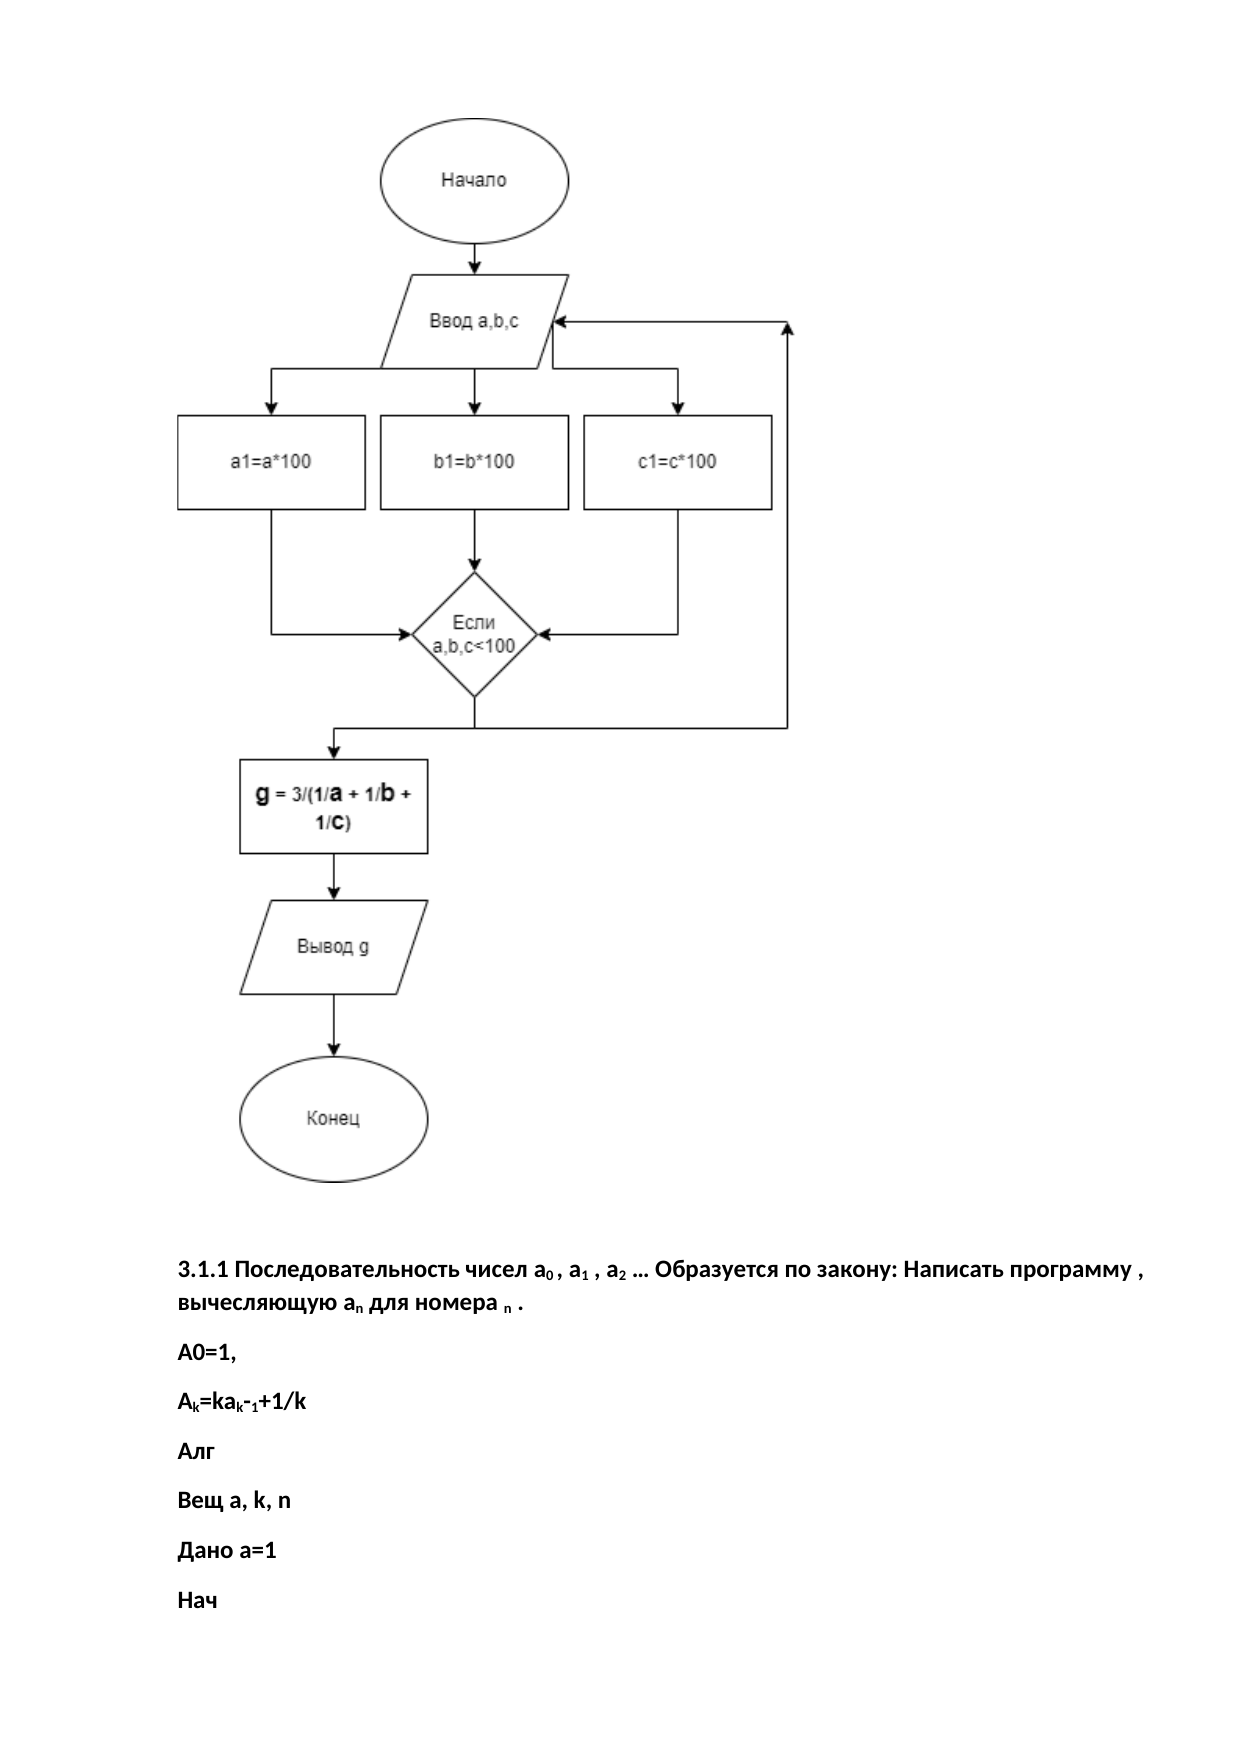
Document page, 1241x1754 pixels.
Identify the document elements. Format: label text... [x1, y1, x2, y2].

picture [177, 118, 801, 1183]
text 3.1.1 Последовательность чисел a0 , a1 , a2 … Образуется по закону: Написать программу , вычесляющую an для номера n . [177, 1253, 1152, 1317]
text Алг [177, 1435, 1152, 1466]
text Вещ a, k, n [177, 1484, 1152, 1515]
text Дано a=1 [177, 1534, 1152, 1565]
text Нач [177, 1584, 1152, 1614]
text Ak=kak-1+1/k [177, 1385, 1152, 1416]
text A0=1, [177, 1336, 1152, 1366]
